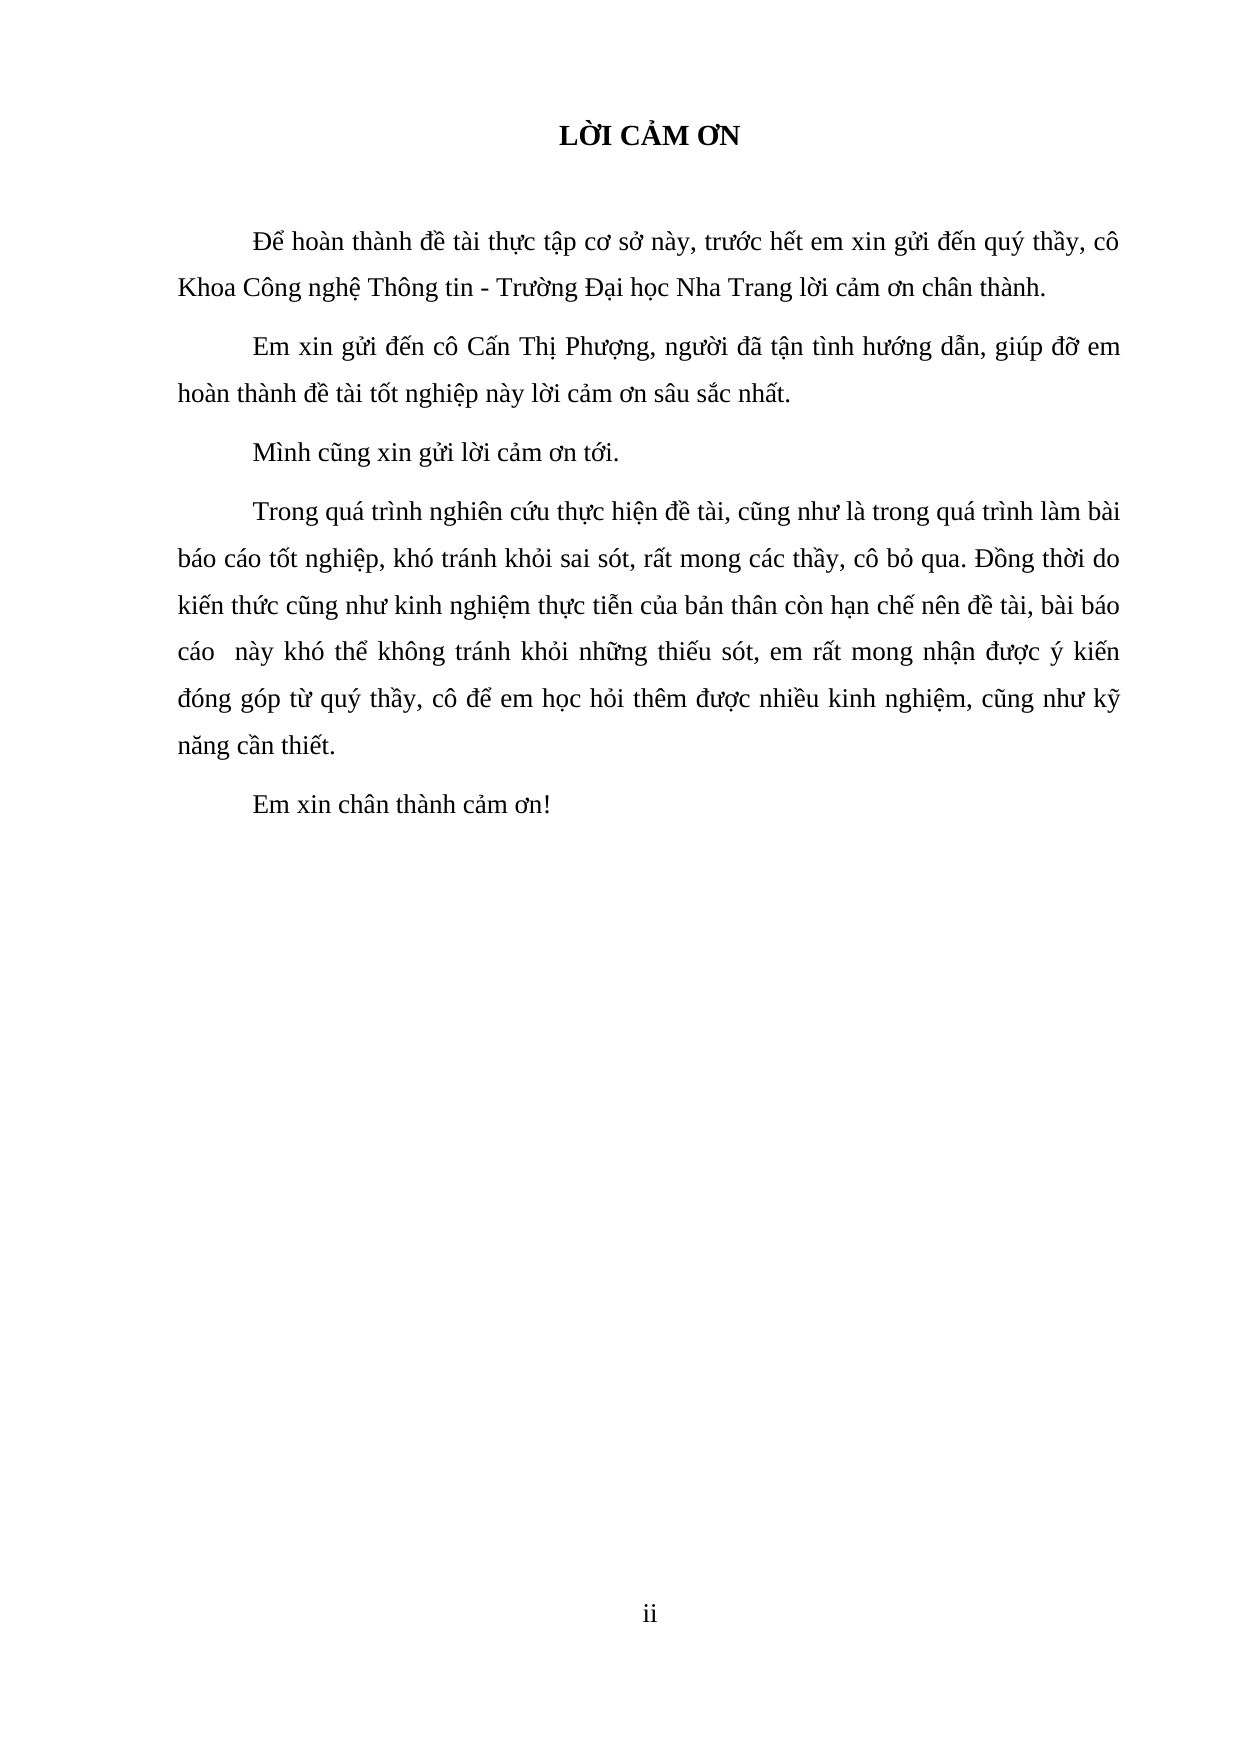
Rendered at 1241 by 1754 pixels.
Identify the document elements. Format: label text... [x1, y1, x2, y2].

text Trong quá trình nghiên cứu thực hiện đề tài, cũng như là trong quá trình làm bài báo cáo tốt nghiệp, khó tránh khỏi sai sót, rất mong các thầy, cô bỏ qua. Đồng thời do kiến thức cũng như kinh nghiệm thực tiễn của bản thân còn hạn chế nên đề tài, bài báo cáo này khó thể không tránh khỏi những thiếu sót, em rất mong nhận được ý kiến đóng góp từ quý thầy, cô để em học hỏi thêm được nhiều kinh nghiệm, cũng như kỹ năng cần thiết. [177, 495, 1122, 760]
subtitle LỜI CẢM ƠN [177, 118, 1122, 152]
text Em xin gửi đến cô Cấn Thị Phượng, người đã tận tình hướng dẫn, giúp đỡ em hoàn thành đề tài tốt nghiệp này lời cảm ơn sâu sắc nhất. [177, 330, 1122, 408]
text Để hoàn thành đề tài thực tập cơ sở này, trước hết em xin gửi đến quý thầy, cô Khoa Công nghệ Thông tin - Trường Đại học Nha Trang lời cảm ơn chân thành. [177, 224, 1122, 302]
text Mình cũng xin gửi lời cảm ơn tới. [177, 436, 1122, 467]
text Em xin chân thành cảm ơn! [177, 788, 1122, 819]
